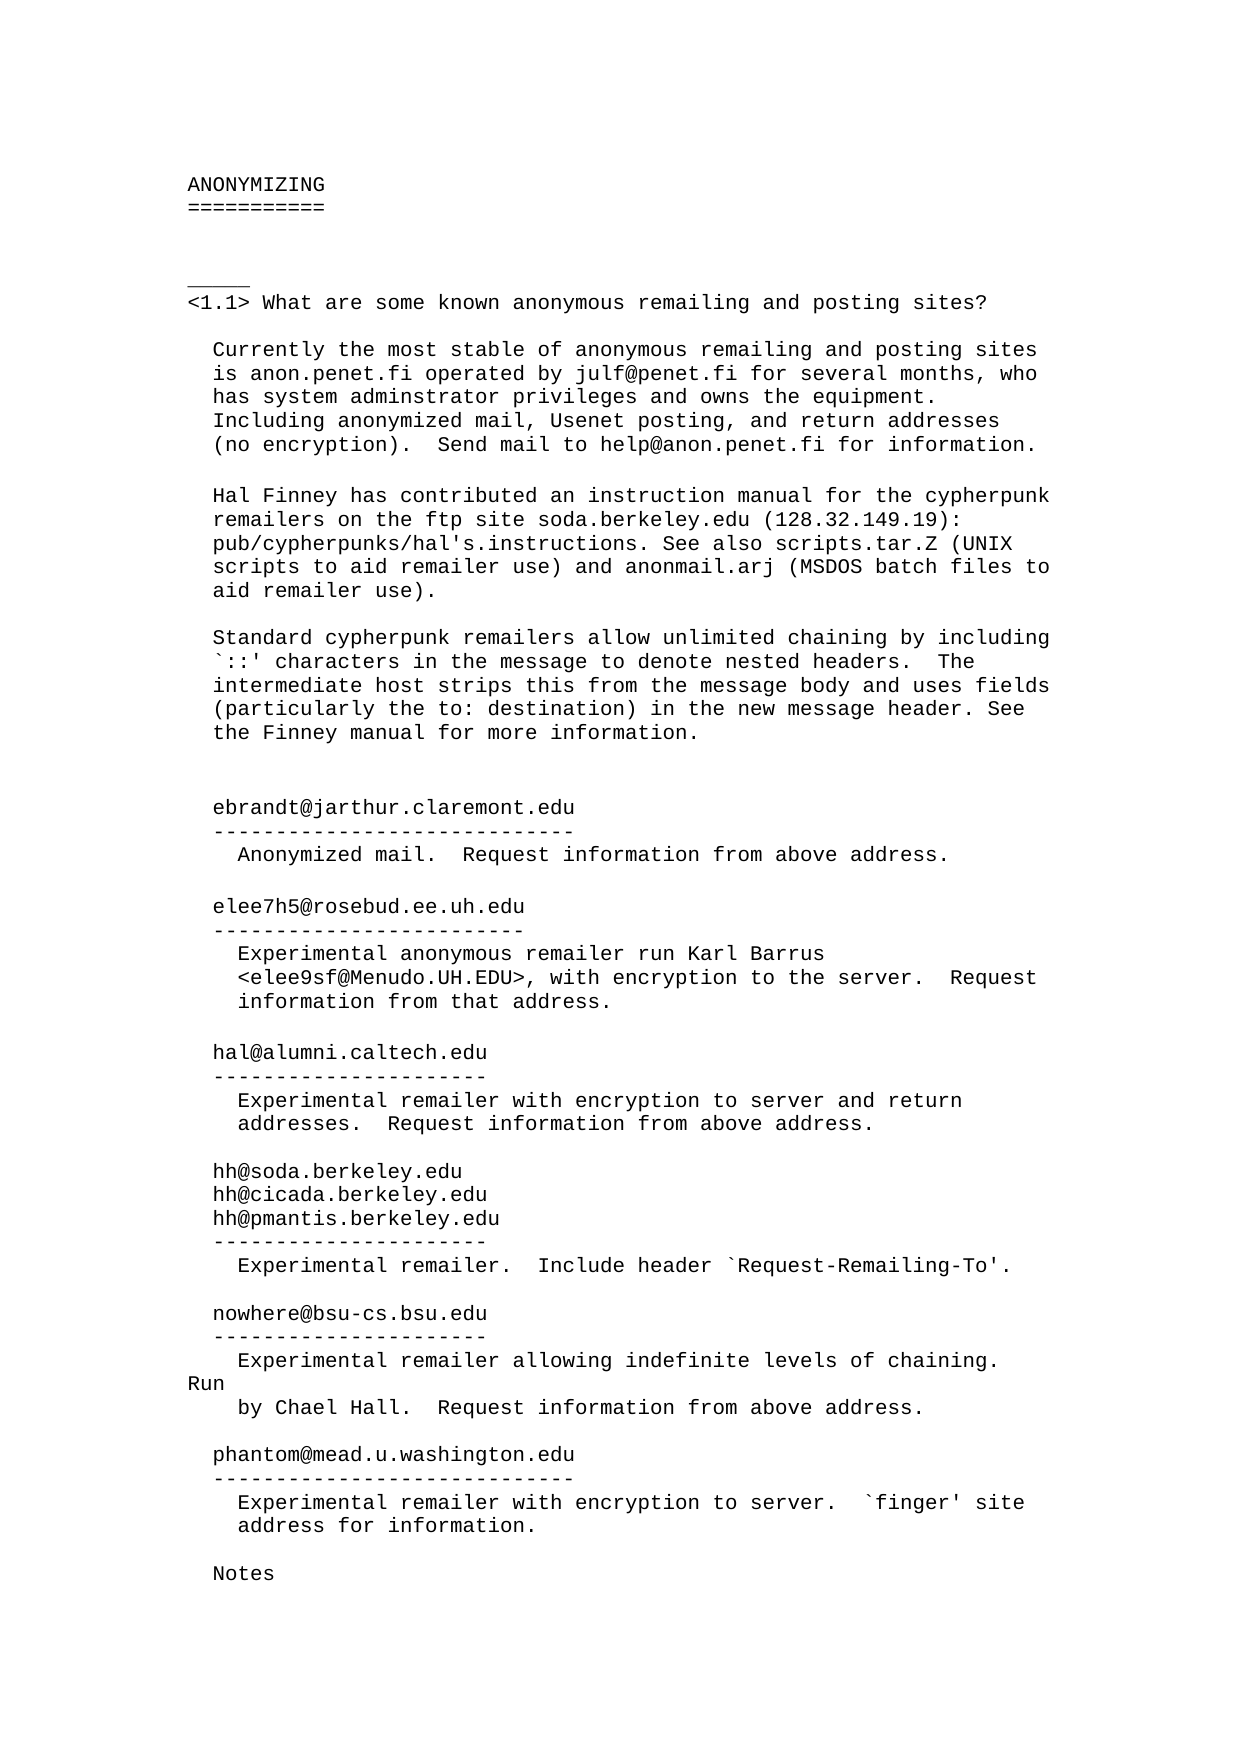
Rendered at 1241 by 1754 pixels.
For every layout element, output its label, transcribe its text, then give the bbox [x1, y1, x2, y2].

text remailers on the ftp site soda.berkeley.edu (128.32.149.19): [187, 509, 1053, 533]
text is anon.penet.fi operated by julf@penet.fi for several months, who [187, 363, 1053, 386]
text ----------------------------- [187, 821, 1053, 844]
text Hal Finney has contributed an instruction manual for the cypherpunk [187, 485, 1053, 509]
text _____ [187, 268, 1053, 292]
text ------------------------- [187, 920, 1053, 943]
text ---------------------- [187, 1066, 1053, 1090]
text (particularly the to: destination) in the new message header. See [187, 698, 1053, 722]
text phantom@mead.u.washington.edu [187, 1444, 1053, 1468]
text intermediate host strips this from the message body and uses fields [187, 674, 1053, 698]
text scripts to aid remailer use) and anonmail.arj (MSDOS batch files to [187, 556, 1053, 580]
text elee7h5@rosebud.ee.uh.edu [187, 896, 1053, 920]
text Experimental remailer. Include header `Request-Remailing-To'. [187, 1255, 1053, 1279]
text ----------------------------- [187, 1468, 1053, 1492]
text Anonymized mail. Request information from above address. [187, 844, 1053, 868]
text hh@pmantis.berkeley.edu [187, 1208, 1053, 1232]
text Experimental remailer with encryption to server. `finger' site [187, 1492, 1053, 1515]
text information from that address. [187, 991, 1053, 1014]
text has system adminstrator privileges and owns the equipment. [187, 386, 1053, 410]
text ebrandt@jarthur.claremont.edu [187, 797, 1053, 821]
text ---------------------- [187, 1326, 1053, 1350]
text aid remailer use). [187, 580, 1053, 604]
text addresses. Request information from above address. [187, 1113, 1053, 1137]
text ANONYMIZING [187, 174, 1053, 197]
text pub/cypherpunks/hal's.instructions. See also scripts.tar.Z (UNIX [187, 533, 1053, 556]
text hh@soda.berkeley.edu [187, 1161, 1053, 1184]
text (no encryption). Send mail to help@anon.penet.fi for information. [187, 434, 1053, 457]
text Notes [187, 1563, 1053, 1586]
text nowhere@bsu-cs.bsu.edu [187, 1302, 1053, 1326]
text address for information. [187, 1515, 1053, 1539]
text <1.1> What are some known anonymous remailing and posting sites? [187, 292, 1053, 316]
text the Finney manual for more information. [187, 722, 1053, 746]
text Standard cypherpunk remailers allow unlimited chaining by including [187, 627, 1053, 651]
text <elee9sf@Menudo.UH.EDU>, with encryption to the server. Request [187, 967, 1053, 991]
text Currently the most stable of anonymous remailing and posting sites [187, 339, 1053, 363]
text =========== [187, 197, 1053, 221]
text Including anonymized mail, Usenet posting, and return addresses [187, 410, 1053, 434]
text Experimental remailer with encryption to server and return [187, 1090, 1053, 1113]
text Experimental anonymous remailer run Karl Barrus [187, 943, 1053, 967]
text by Chael Hall. Request information from above address. [187, 1397, 1053, 1421]
text ---------------------- [187, 1232, 1053, 1255]
text Experimental remailer allowing indefinite levels of chaining. Run [187, 1350, 1053, 1397]
text hal@alumni.caltech.edu [187, 1042, 1053, 1066]
text `::' characters in the message to denote nested headers. The [187, 651, 1053, 674]
text hh@cicada.berkeley.edu [187, 1184, 1053, 1208]
